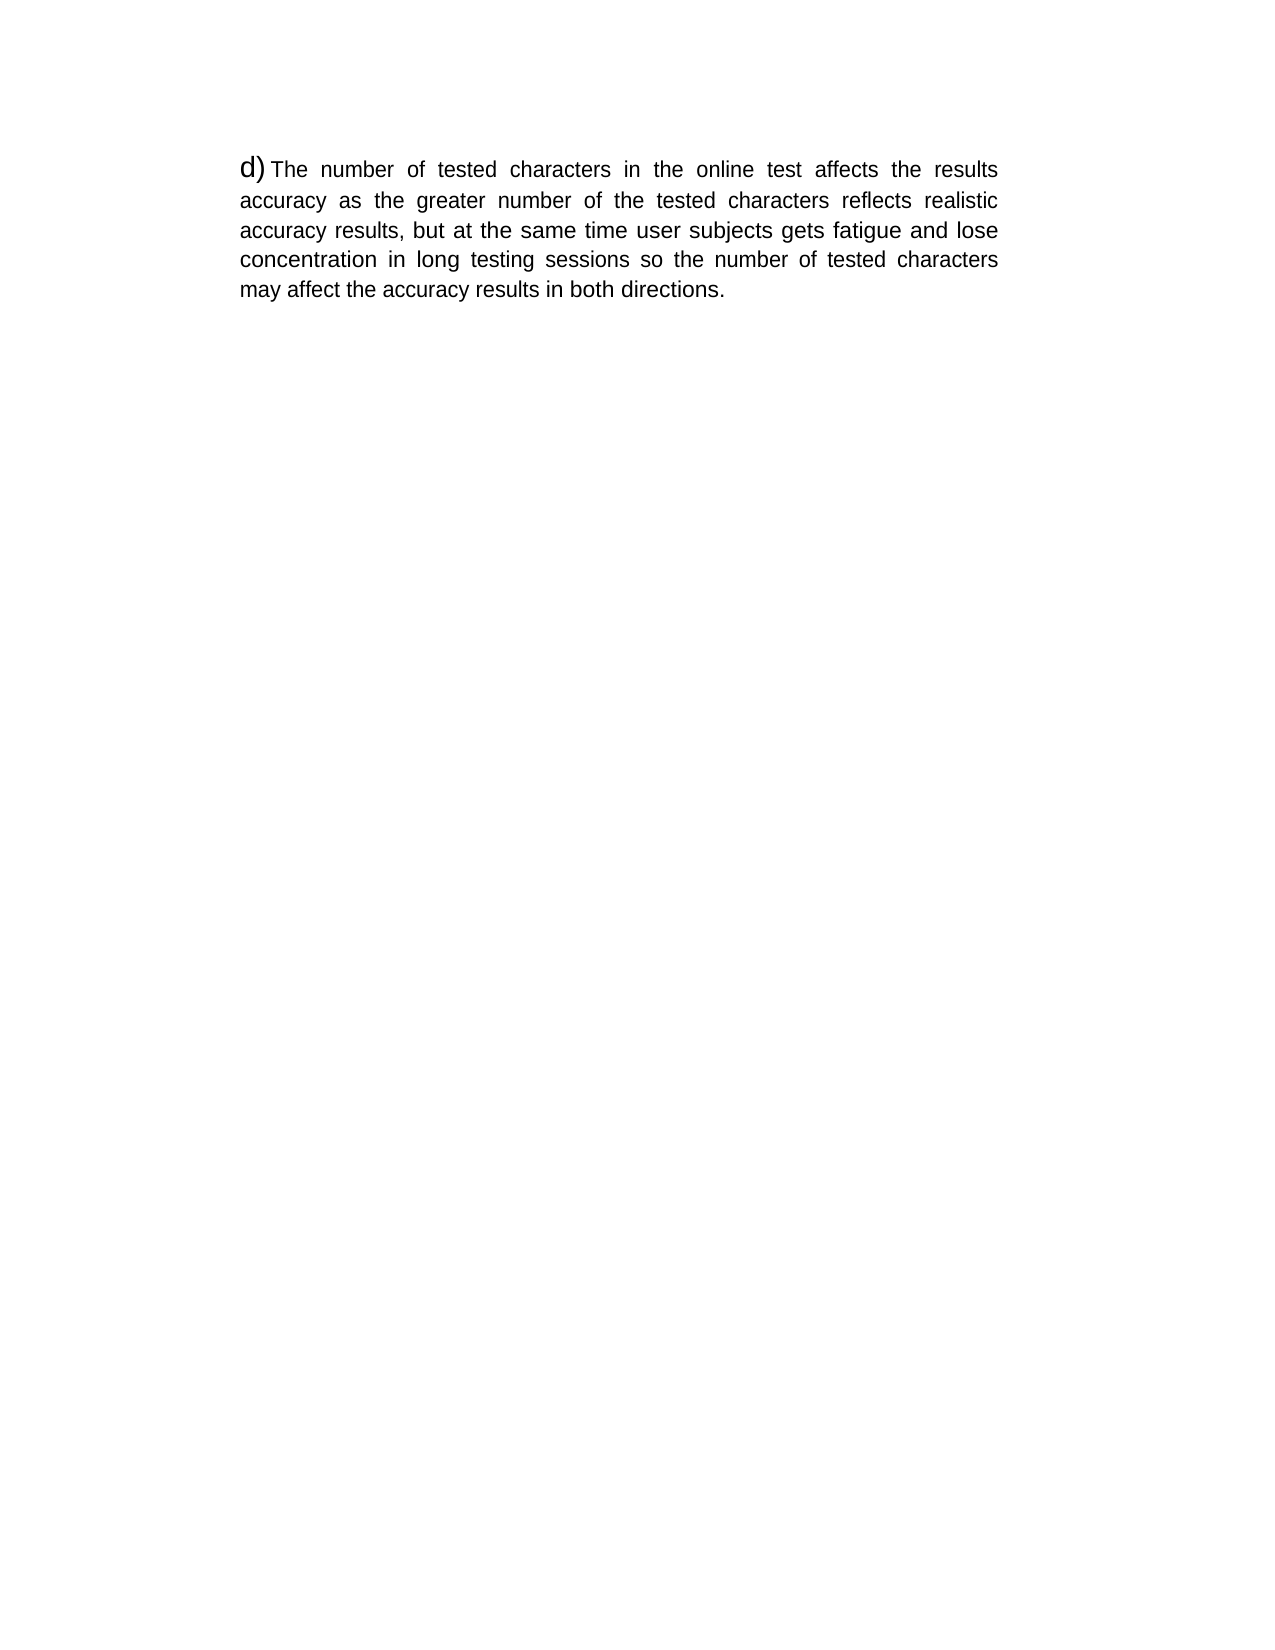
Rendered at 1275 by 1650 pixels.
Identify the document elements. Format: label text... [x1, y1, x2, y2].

list The number of tested characters in the online test affects the results accuracy as the greater number of the tested characters reflects realistic accuracy results, but at the same time user subjects gets fatigue and lose concentration in long testing sessions so the number of tested characters may affect the accuracy results in both directions. [239, 150, 998, 302]
